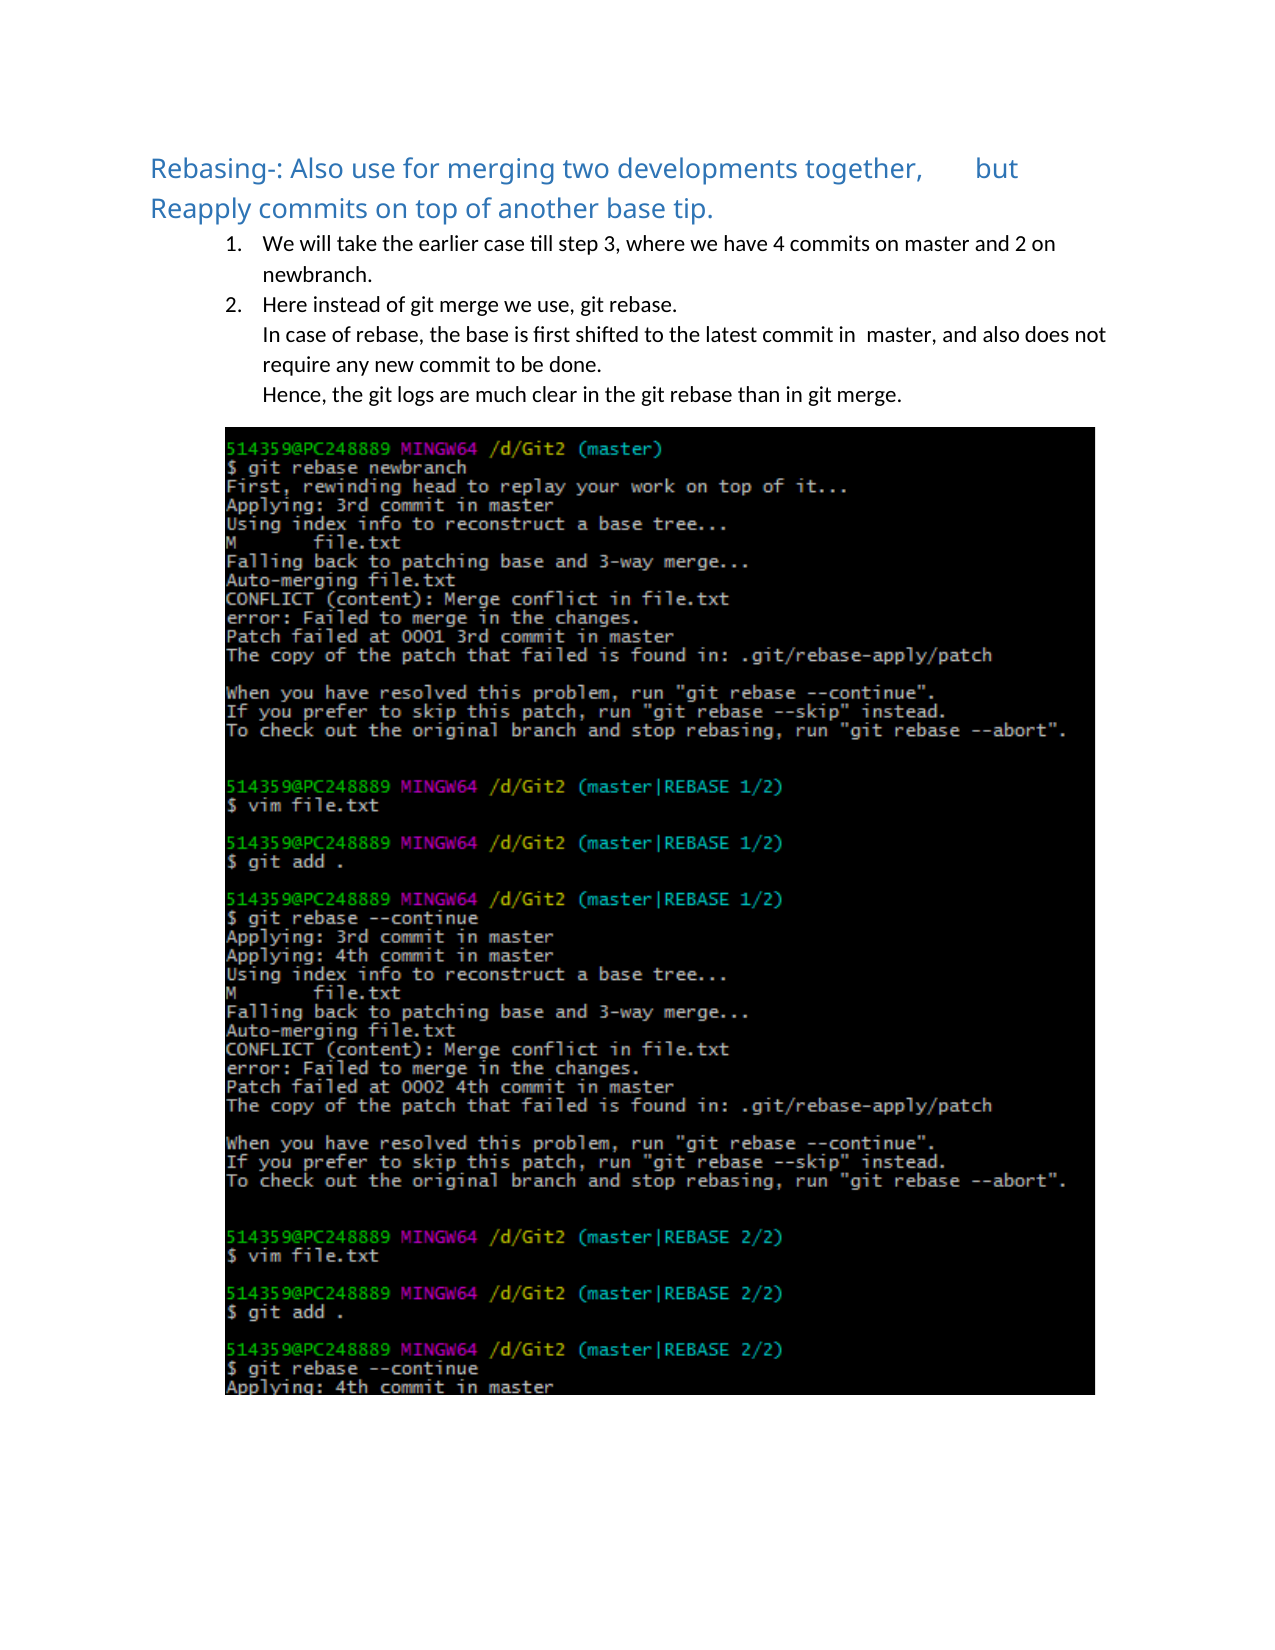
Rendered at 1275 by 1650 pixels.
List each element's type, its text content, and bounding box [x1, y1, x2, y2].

list In case of rebase, the base is first shifted to the latest commit in master, and also does not require any new commit to be done. [262, 320, 1125, 378]
list Here instead of git merge we use, git rebase. [225, 290, 1125, 318]
list We will take the earlier case till step 3, where we have 4 commits on master and 2 on newbranch. [225, 229, 1125, 288]
list Hence, the git logs are much clear in the git rebase than in git merge. [262, 381, 1125, 409]
subtitle Rebasing-: Also use for merging two developments together, but Reapply commits on top of another base tip. [150, 150, 1125, 227]
picture [225, 427, 1096, 1395]
